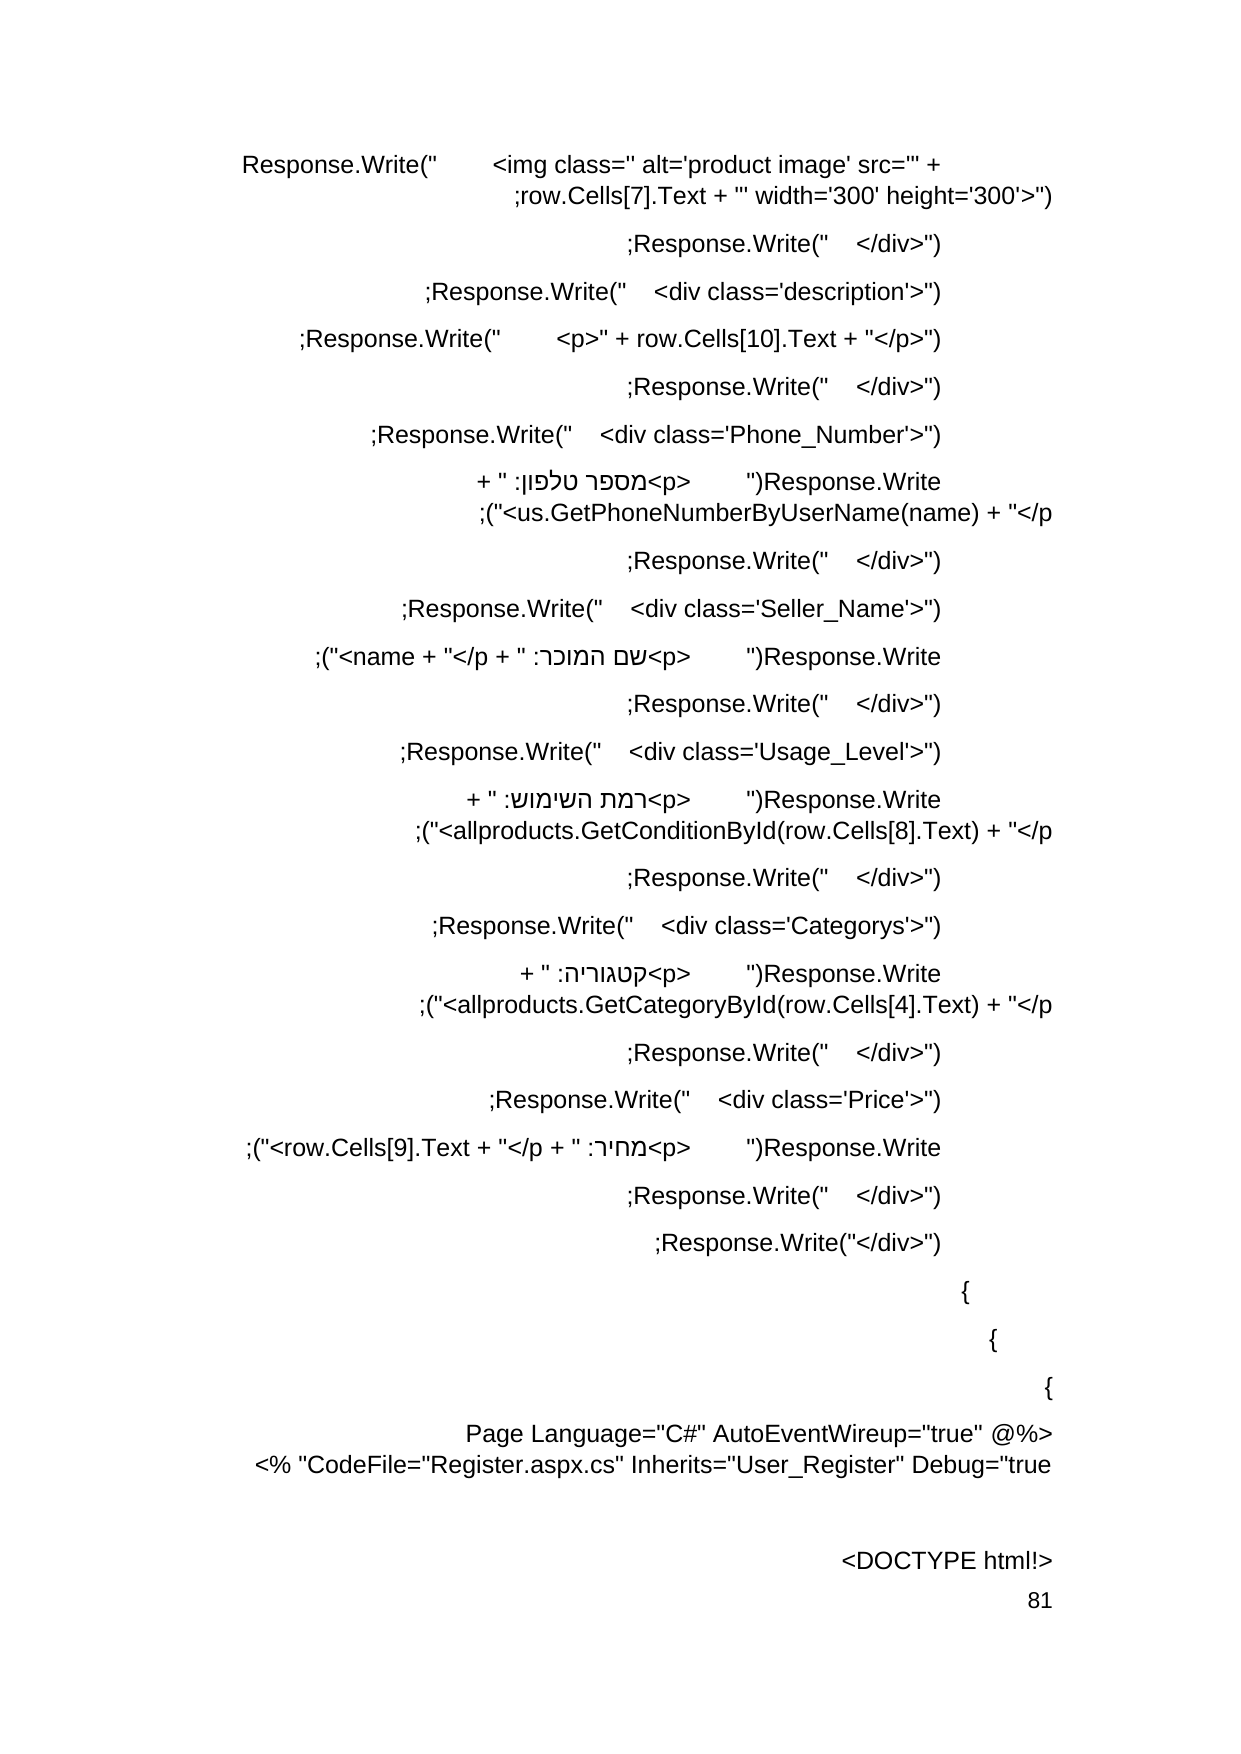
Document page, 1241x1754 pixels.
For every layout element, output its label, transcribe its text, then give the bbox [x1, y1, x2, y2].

text } [187, 1276, 1053, 1305]
text Response.Write(" <div class='Usage_Level'>"); [187, 737, 1053, 766]
text Response.Write(" <div class='Price'>"); [187, 1085, 1053, 1114]
text Response.Write(" <p>" + row.Cells[10].Text + "</p>"); [187, 324, 1053, 353]
text Response.Write(" </div>"); [187, 1181, 1053, 1209]
text Response.Write(" </div>"); [187, 229, 1053, 257]
text Response.Write(" <p>מחיר: " + row.Cells[9].Text + "</p>"); [187, 1133, 1053, 1162]
text Response.Write(" <p>מספר טלפון: " + us.GetPhoneNumberByUserName(name) + "</p>"); [187, 467, 1053, 527]
text Response.Write(" </div>"); [187, 1037, 1053, 1066]
text Response.Write(" <p>שם המוכר: " + name + "</p>"); [187, 641, 1053, 670]
text Response.Write(" </div>"); [187, 546, 1053, 575]
text } [187, 1324, 1053, 1352]
text Response.Write(" </div>"); [187, 863, 1053, 892]
text Response.Write(" <div class='Phone_Number'>"); [187, 419, 1053, 448]
text Response.Write(" <img class='' alt='product image' src='" + row.Cells[7].Text + "' width='300' height='300'>"); [187, 150, 1053, 210]
text Response.Write(" <div class='Seller_Name'>"); [187, 594, 1053, 622]
text <!DOCTYPE html> [187, 1546, 1053, 1574]
text Response.Write(" <p>רמת השימוש: " + allproducts.GetConditionById(row.Cells[8].Text) + "</p>"); [187, 784, 1053, 844]
text Response.Write("</div>"); [187, 1228, 1053, 1257]
text Response.Write(" <div class='description'>"); [187, 276, 1053, 305]
text <%@ Page Language="C#" AutoEventWireup="true" CodeFile="Register.aspx.cs" Inherits="User_Register" Debug="true" %> [187, 1419, 1053, 1479]
text Response.Write(" </div>"); [187, 372, 1053, 401]
text Response.Write(" </div>"); [187, 689, 1053, 718]
text } [187, 1371, 1053, 1400]
text Response.Write(" <p>קטגוריה: " + allproducts.GetCategoryById(row.Cells[4].Text) + "</p>"); [187, 959, 1053, 1018]
text Response.Write(" <div class='Categorys'>"); [187, 911, 1053, 940]
